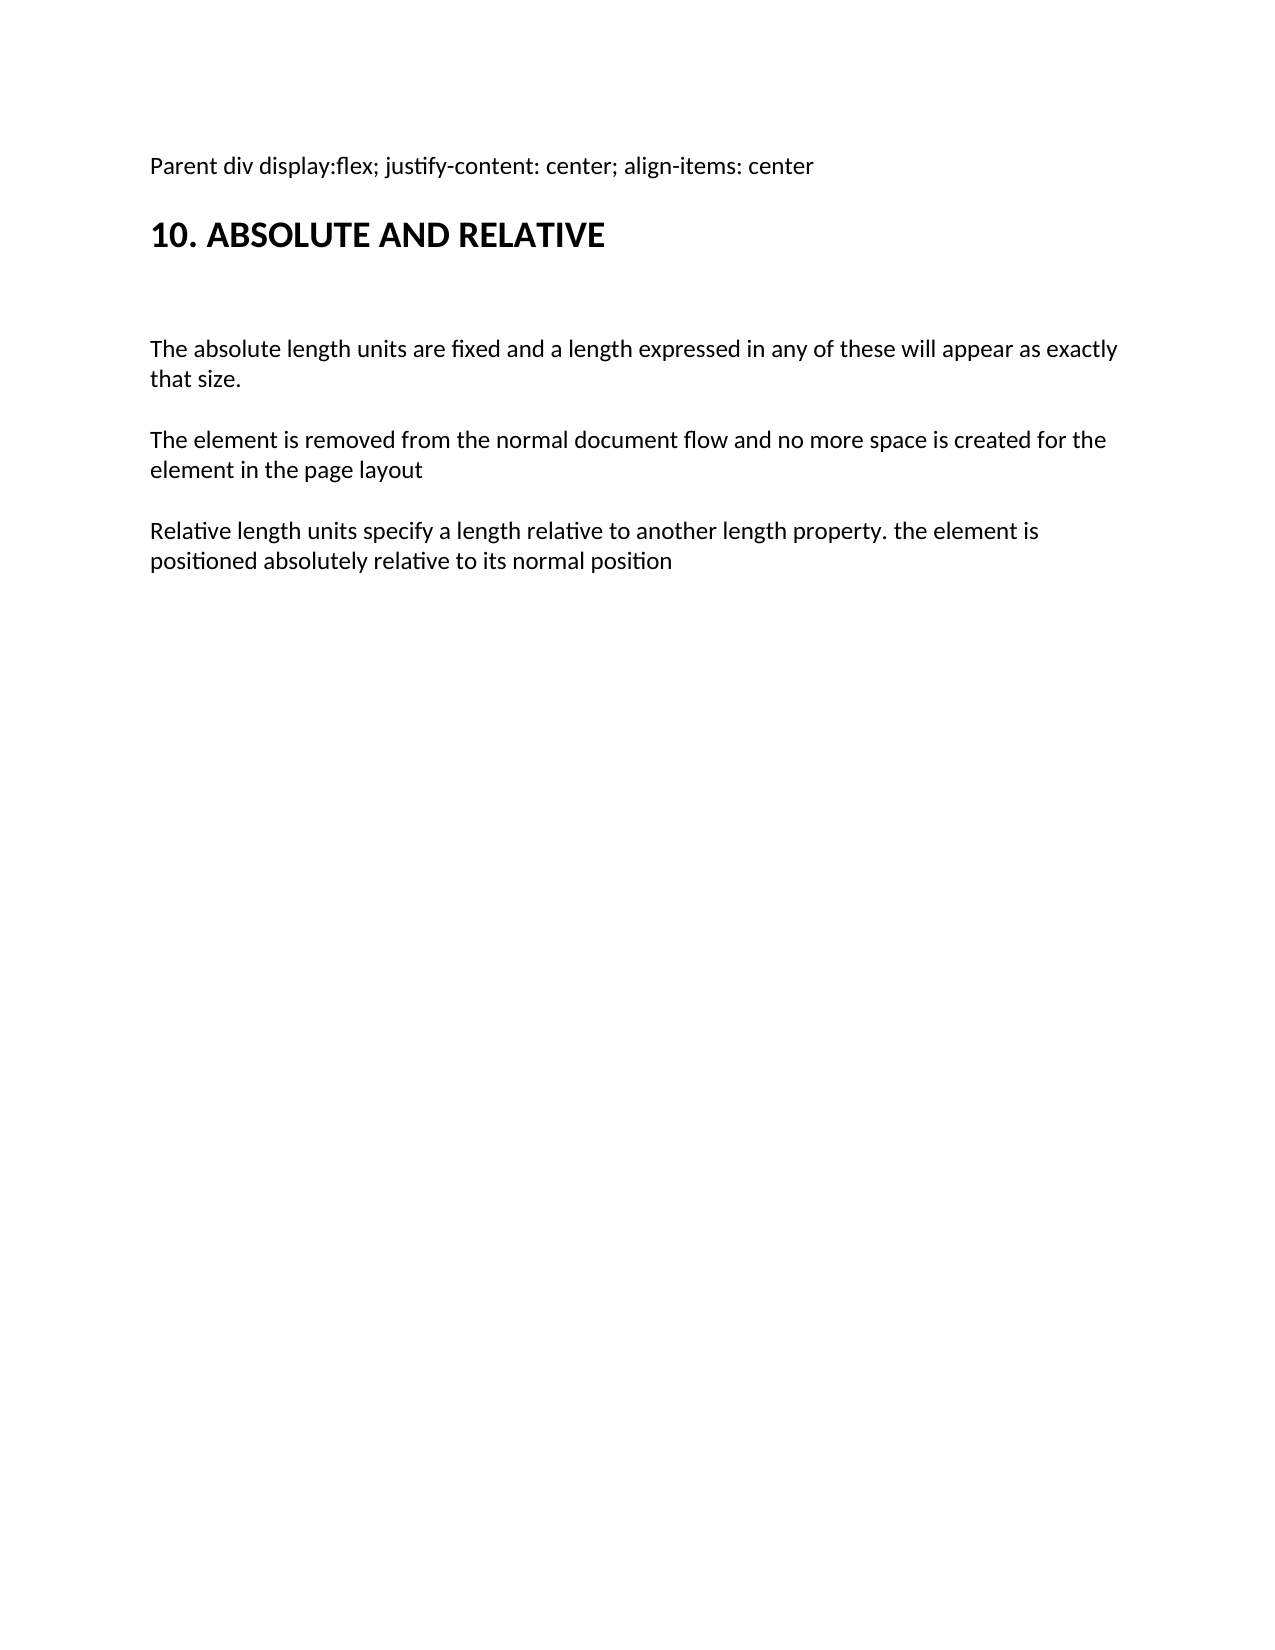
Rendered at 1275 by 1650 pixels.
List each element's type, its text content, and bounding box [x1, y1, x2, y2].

text The absolute length units are fixed and a length expressed in any of these will appear as exactly that size. [150, 333, 1125, 394]
text Relative length units specify a length relative to another length property. the element is positioned absolutely relative to its normal position [673, 515, 1125, 576]
text The element is removed from the normal document flow and no more space is created for the element in the page layout [150, 424, 1125, 485]
text Parent div display:flex; justify-content: center; align-items: center [150, 150, 1125, 181]
text 10. ABSOLUTE AND RELATIVE [150, 211, 1125, 257]
